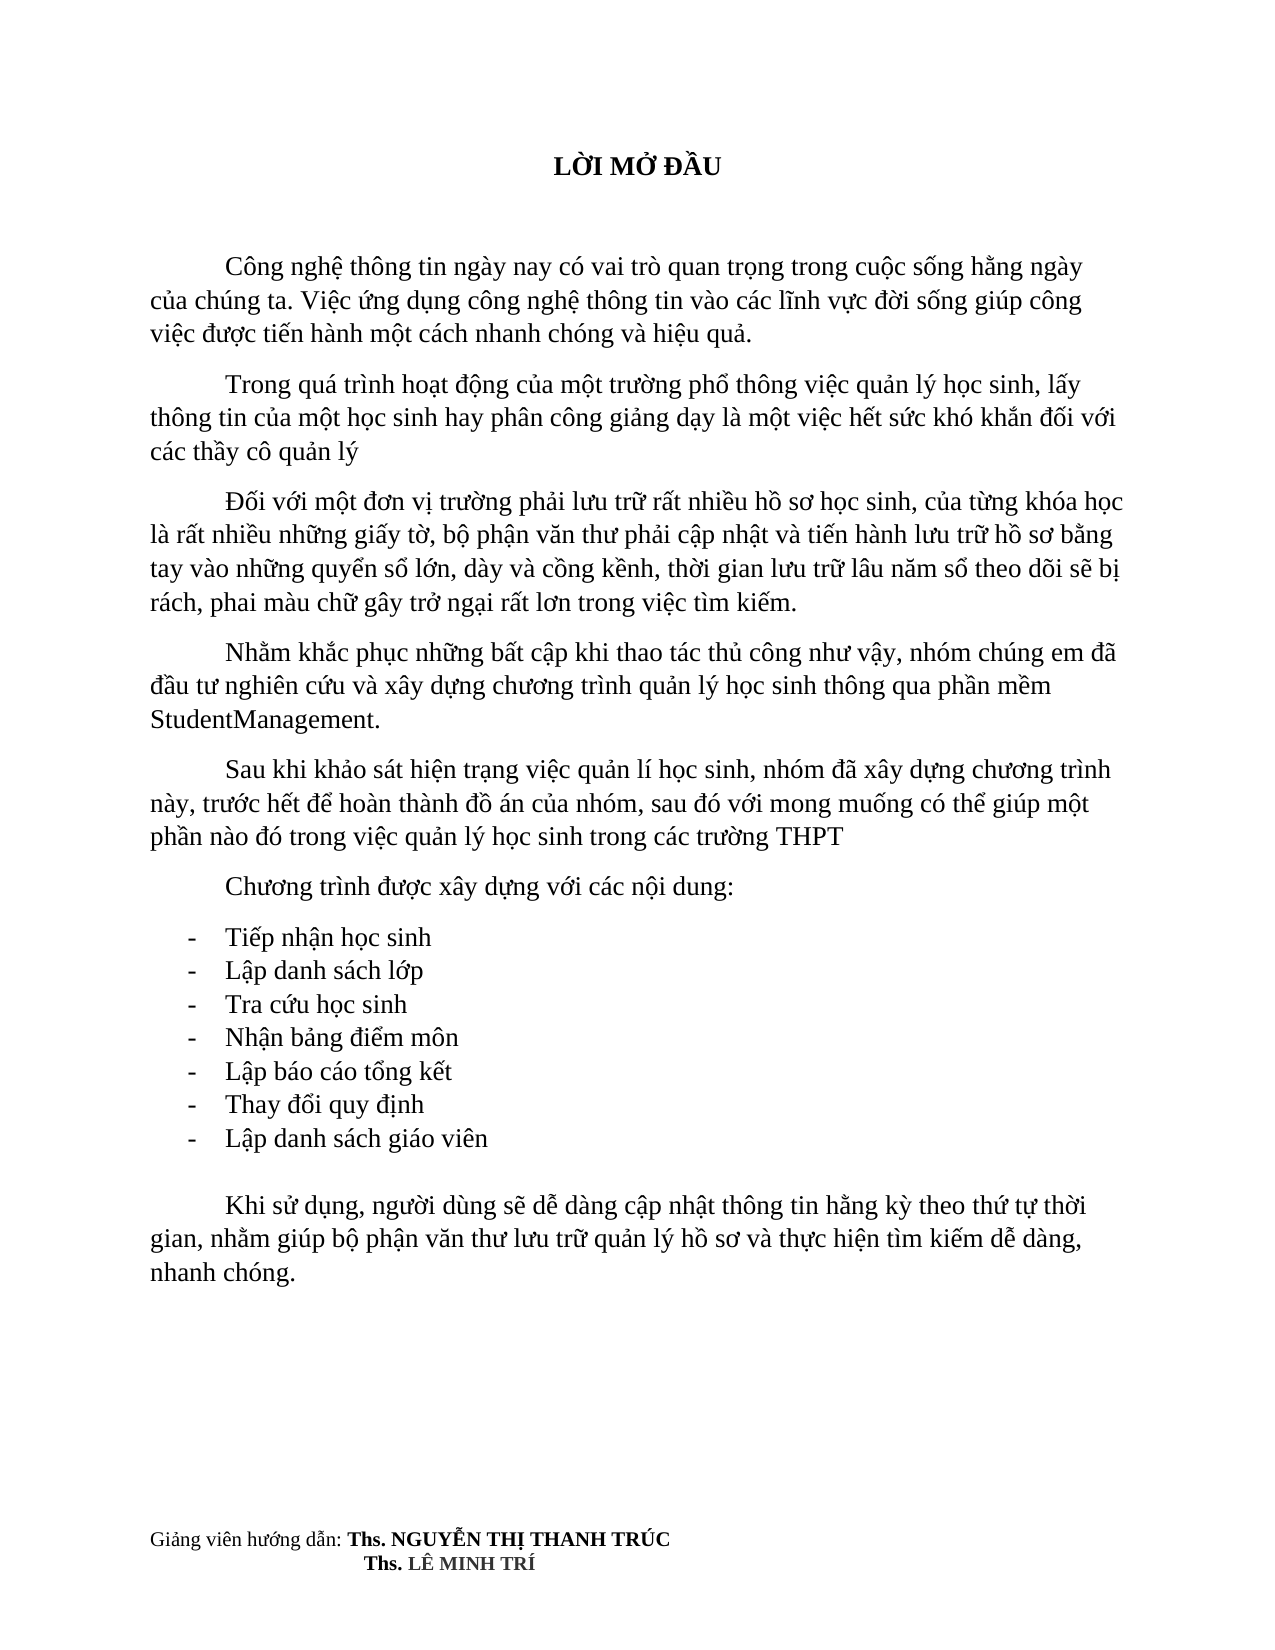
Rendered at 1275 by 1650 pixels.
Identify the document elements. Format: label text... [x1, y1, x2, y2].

text Trong quá trình hoạt động của một trường phổ thông việc quản lý học sinh, lấy thông tin của một học sinh hay phân công giảng dạy là một việc hết sức khó khắn đối với các thầy cô quản lý [150, 368, 1125, 466]
list Thay đổi quy định [187, 1088, 1125, 1119]
list Lập báo cáo tổng kết [187, 1055, 1125, 1086]
text LỜI MỞ ĐẦU [150, 150, 1125, 181]
list Lập danh sách giáo viên [187, 1122, 1125, 1153]
text Sau khi khảo sát hiện trạng việc quản lí học sinh, nhóm đã xây dựng chương trình này, trước hết để hoàn thành đồ án của nhóm, sau đó với mong muống có thể giúp một phần nào đó trong việc quản lý học sinh trong các trường THPT [150, 753, 1125, 851]
text Chương trình được xây dựng với các nội dung: [150, 870, 1125, 902]
text Công nghệ thông tin ngày nay có vai trò quan trọng trong cuộc sống hằng ngày của chúng ta. Việc ứng dụng công nghệ thông tin vào các lĩnh vực đời sống giúp công việc được tiến hành một cách nhanh chóng và hiệu quả. [150, 250, 1125, 349]
text Nhằm khắc phục những bất cập khi thao tác thủ công như vậy, nhóm chúng em đã đầu tư nghiên cứu và xây dựng chương trình quản lý học sinh thông qua phần mềm StudentManagement. [150, 636, 1125, 734]
list Khi sử dụng, người dùng sẽ dễ dàng cập nhật thông tin hằng kỳ theo thứ tự thời gian, nhằm giúp bộ phận văn thư lưu trữ quản lý hồ sơ và thực hiện tìm kiếm dễ dàng, nhanh chóng. [150, 1189, 1125, 1287]
list Nhận bảng điểm môn [187, 1021, 1125, 1052]
list Tiếp nhận học sinh [187, 921, 1125, 952]
list Tra cứu học sinh [187, 988, 1125, 1019]
list Lập danh sách lớp [187, 954, 1125, 985]
text Đối với một đơn vị trường phải lưu trữ rất nhiều hồ sơ học sinh, của từng khóa học là rất nhiều những giấy tờ, bộ phận văn thư phải cập nhật và tiến hành lưu trữ hồ sơ bằng tay vào những quyển sổ lớn, dày và cồng kềnh, thời gian lưu trữ lâu năm sổ theo dõi sẽ bị rách, phai màu chữ gây trở ngại rất lơn trong việc tìm kiếm. [150, 485, 1125, 617]
